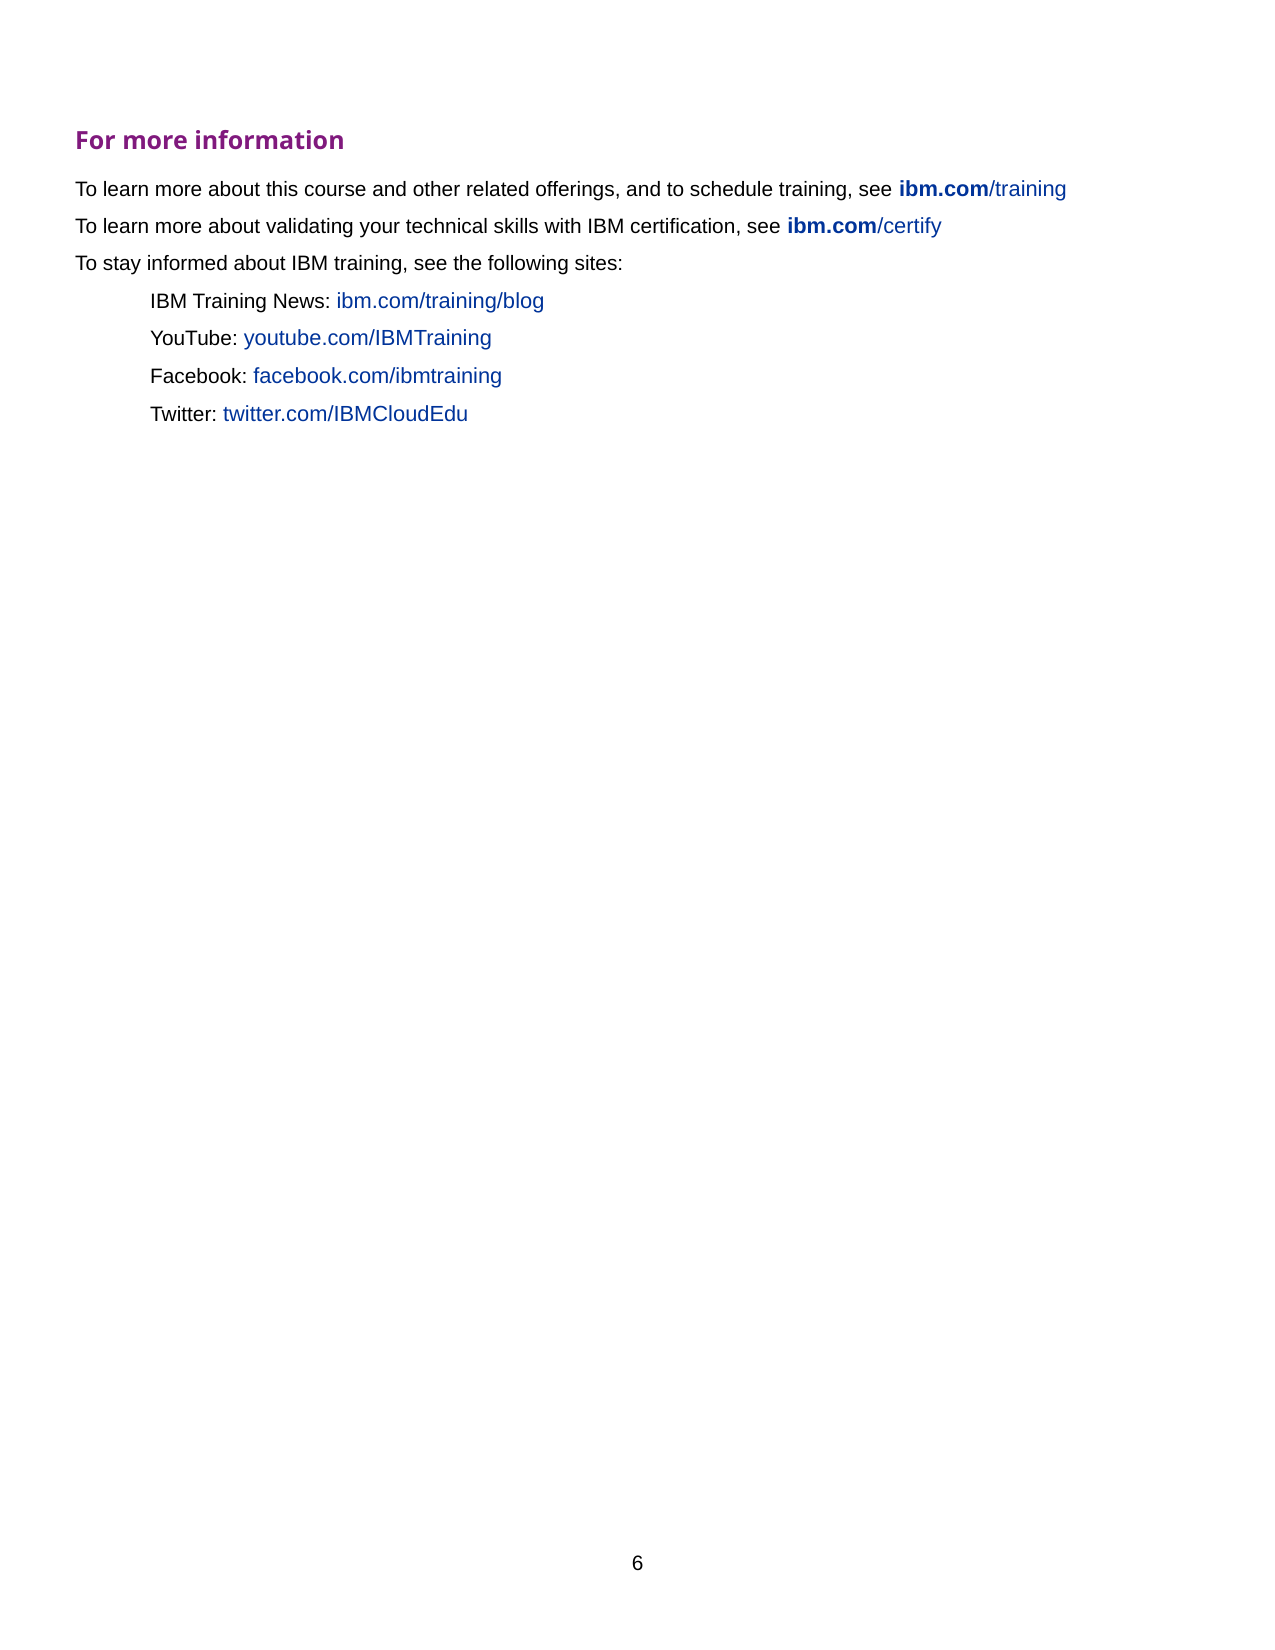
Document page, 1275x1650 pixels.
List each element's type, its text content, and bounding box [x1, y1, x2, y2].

text Facebook: facebook.com/ibmtraining [150, 363, 1200, 388]
text To learn more about this course and other related offerings, and to schedule training, see ibm.com/training [75, 176, 1200, 201]
text YouTube: youtube.com/IBMTraining [150, 325, 1200, 351]
subtitle For more information [75, 123, 1200, 157]
text Twitter: twitter.com/IBMCloudEdu [150, 401, 1200, 426]
text To stay informed about IBM training, see the following sites: [75, 251, 1200, 275]
text To learn more about validating your technical skills with IBM certification, see ibm.com/certify [75, 213, 1200, 239]
text IBM Training News: ibm.com/training/blog [150, 288, 1200, 313]
